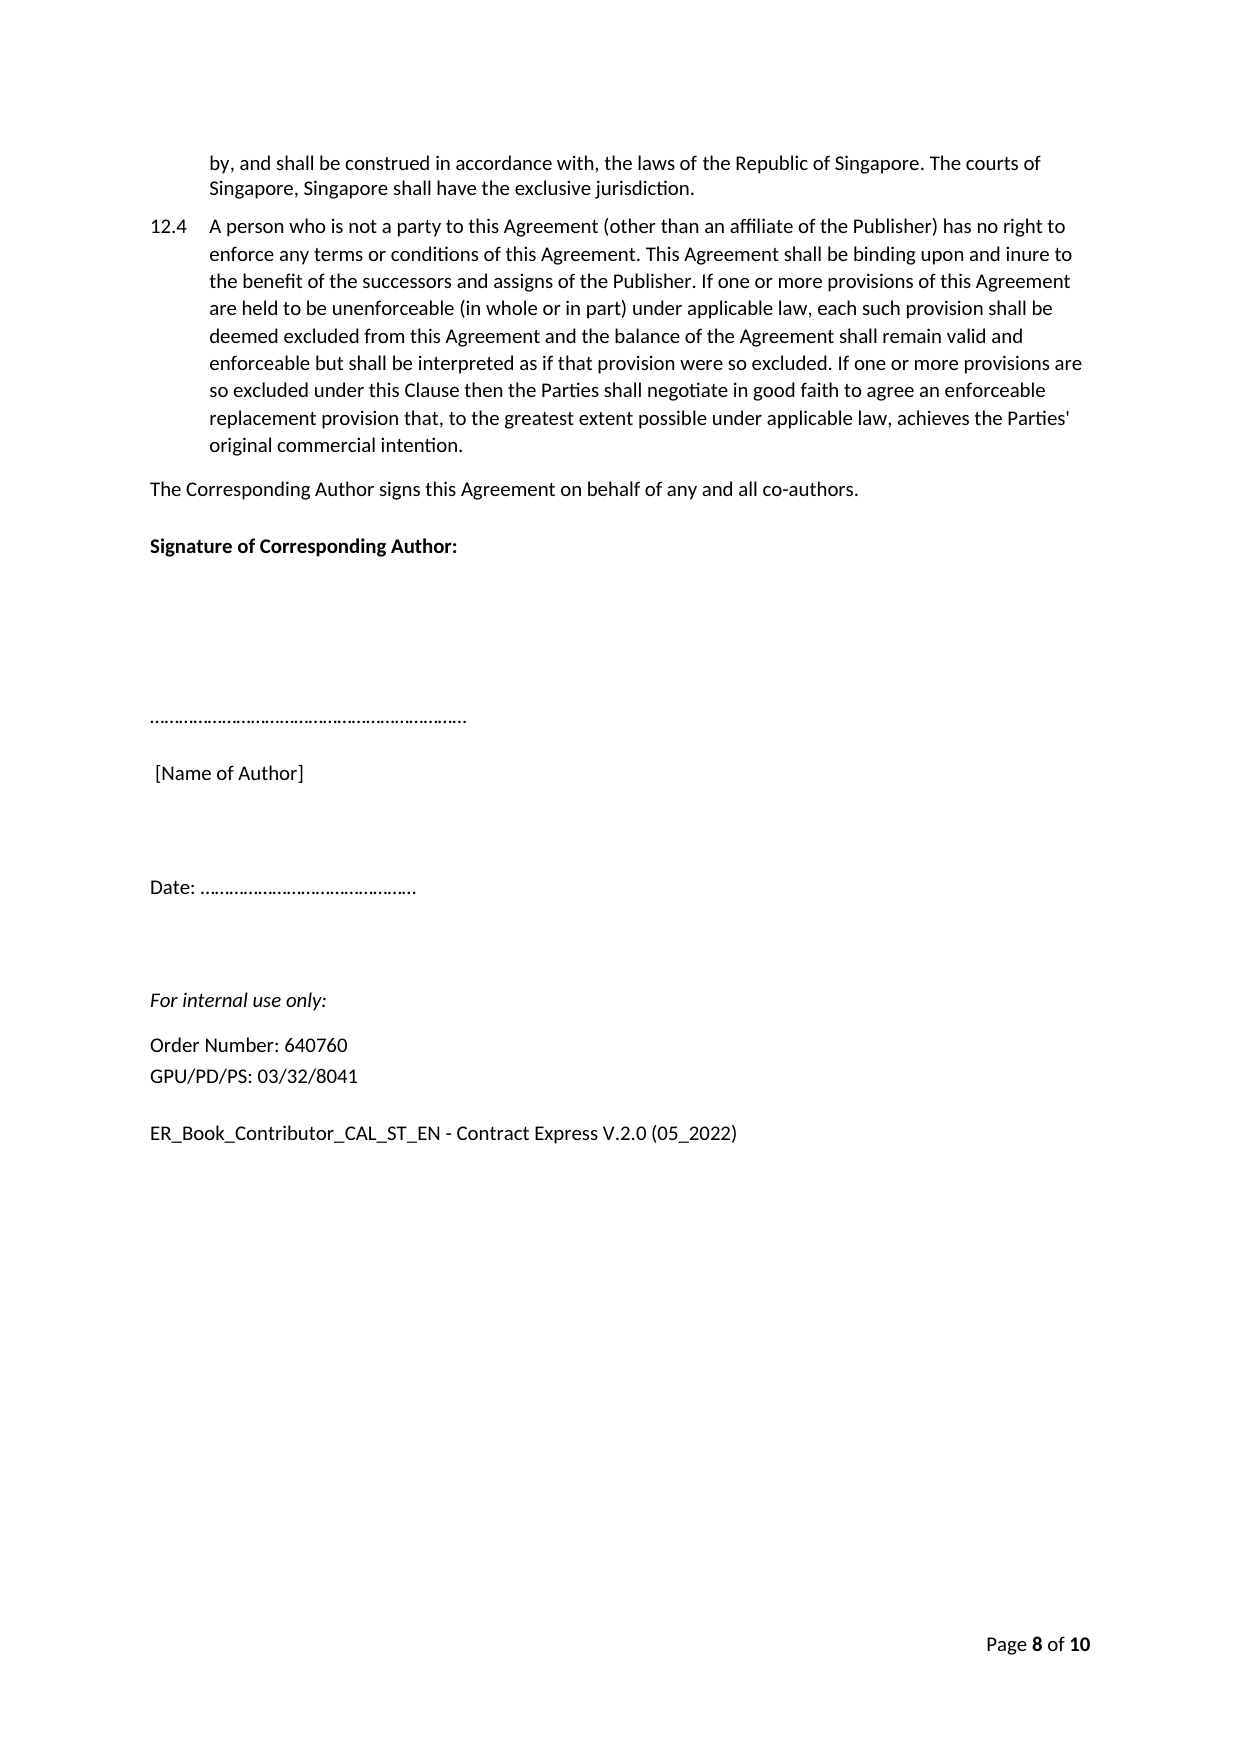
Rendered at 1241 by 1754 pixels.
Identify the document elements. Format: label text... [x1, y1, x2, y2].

text Order Number: 640760 GPU/PD/PS: 03/32/8041 [150, 1032, 1090, 1089]
text The Corresponding Author signs this Agreement on behalf of any and all co-authors. [150, 477, 1090, 502]
text ………………………………………………………… [150, 704, 1090, 729]
list A person who is not a party to this Agreement (other than an affiliate of the Publisher) has no right to enforce any terms or conditions of this Agreement. This Agreement shall be binding upon and inure to the benefit of the successors and assigns of the Publisher. If one or more provisions of this Agreement are held to be unenforceable (in whole or in part) under applicable law, each such provision shall be deemed excluded from this Agreement and the balance of the Agreement shall remain valid and enforceable but shall be interpreted as if that provision were so excluded. If one or more provisions are so excluded under this Clause then the Parties shall negotiate in good faith to agree an enforceable replacement provision that, to the greatest extent possible under applicable law, achieves the Parties' original commercial intention. [150, 213, 1090, 458]
text Signature of Corresponding Author: [150, 533, 1090, 559]
text Date: ……………………………………… [150, 874, 1090, 899]
text For internal use only: [150, 987, 1090, 1013]
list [150, 150, 1090, 201]
text ER_Book_Contributor___EN - Contract Express V. [150, 1120, 1090, 1146]
text [Name of Author] [150, 760, 1090, 786]
